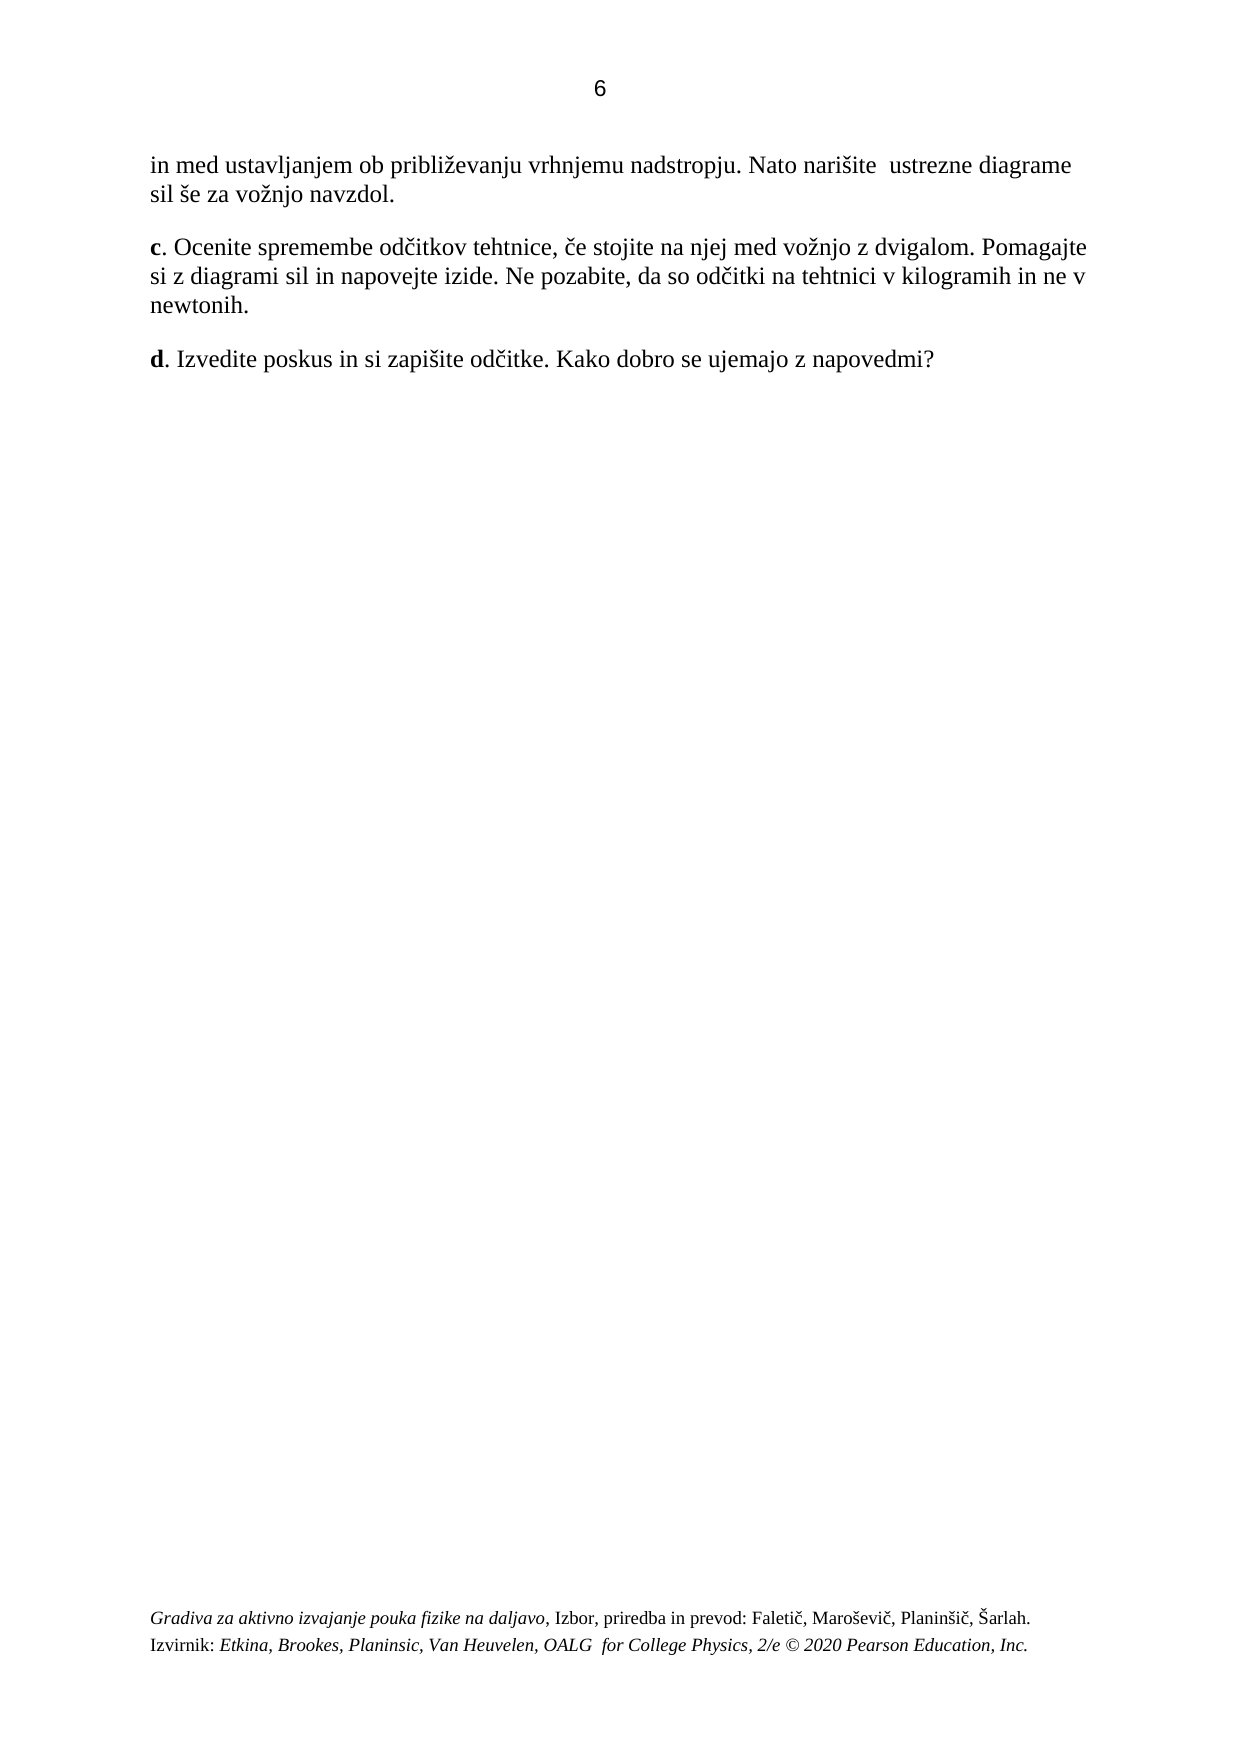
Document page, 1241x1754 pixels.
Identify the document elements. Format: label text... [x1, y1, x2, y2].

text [150, 150, 1090, 207]
text c. Ocenite spremembe odčitkov tehtnice, če stojite na njej med vožnjo z dvigalom. Pomagajte si z diagrami sil in napovejte izide. Ne pozabite, da so odčitki na tehtnici v kilogramih in ne v newtonih. [150, 232, 1090, 319]
text d. Izvedite poskus in si zapišite odčitke. Kako dobro se ujemajo z napovedmi? [150, 344, 1090, 372]
